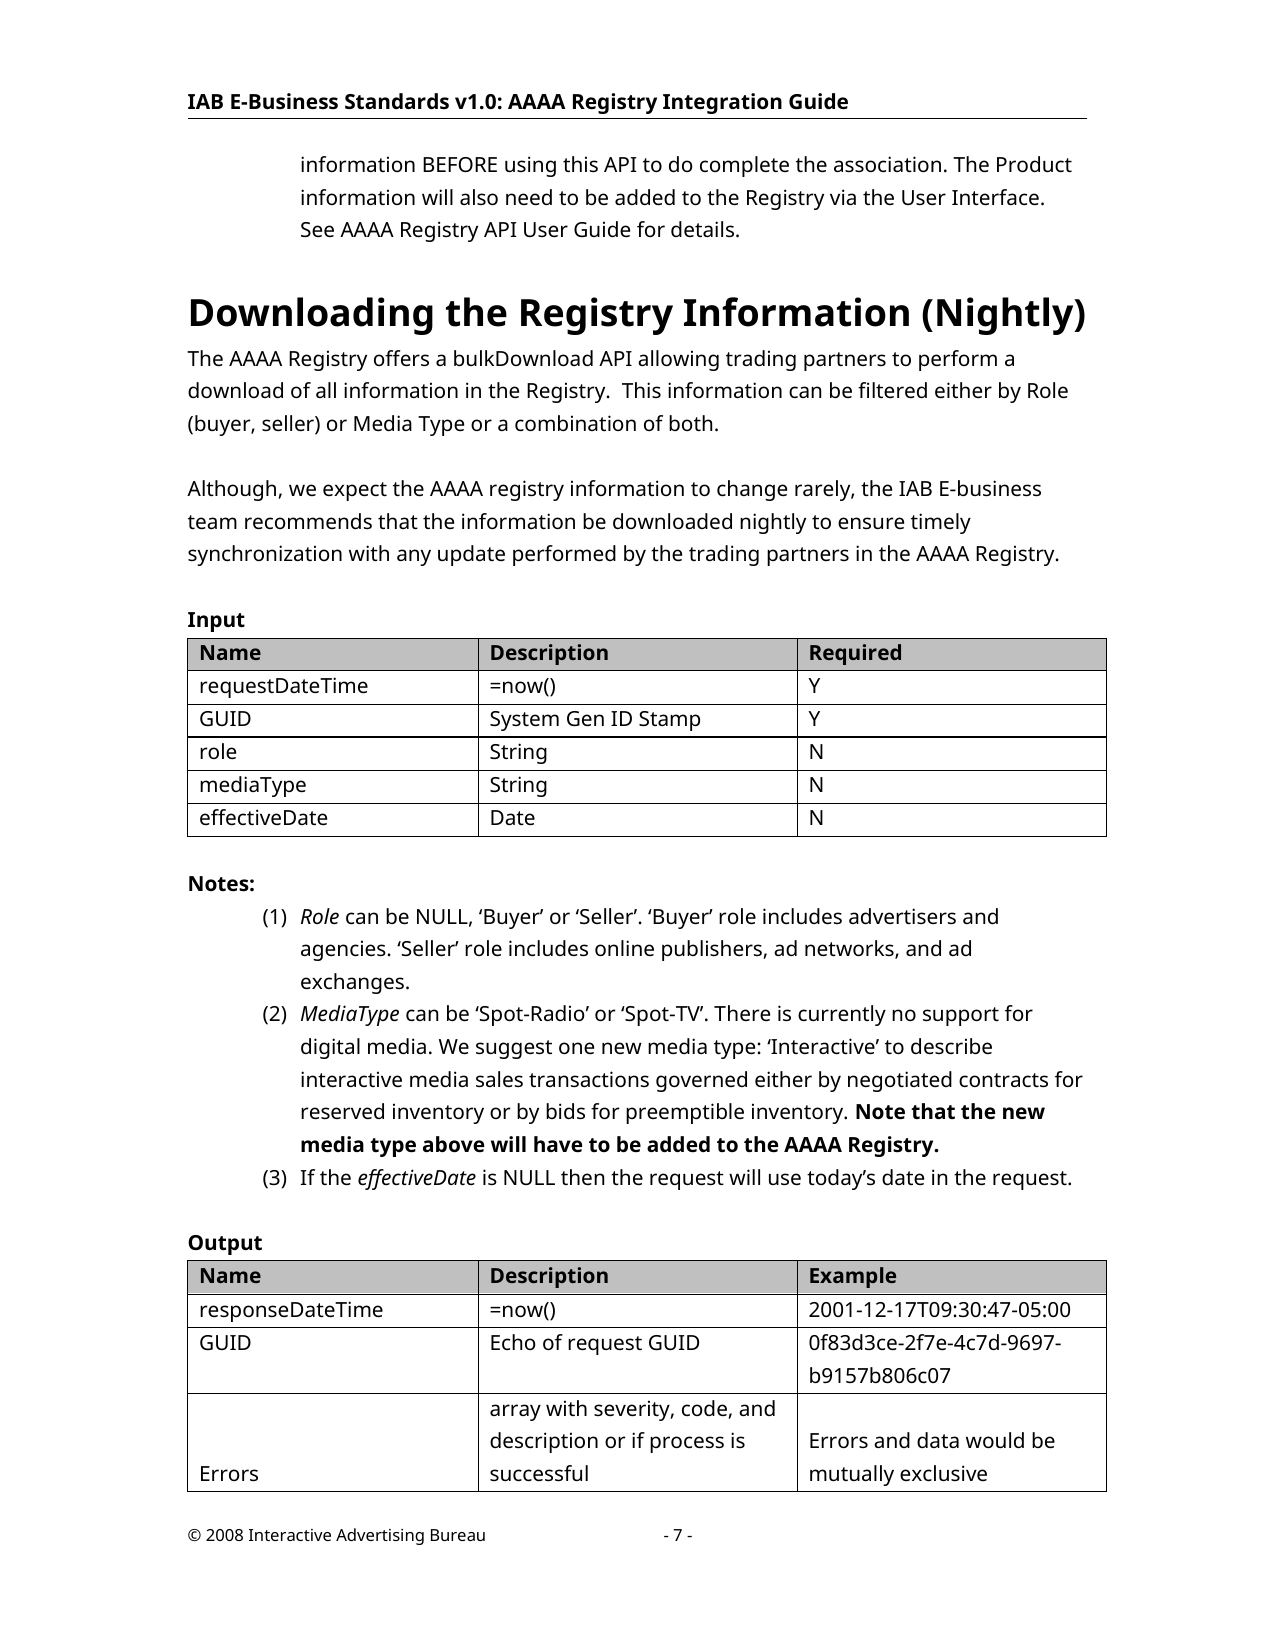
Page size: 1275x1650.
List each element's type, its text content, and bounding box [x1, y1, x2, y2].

table_cell String [479, 771, 797, 802]
table_header Example [798, 1261, 1106, 1293]
table_cell System Gen ID Stamp [479, 705, 797, 736]
table_cell N [798, 804, 1106, 836]
table_header Name [188, 1261, 478, 1293]
table_header Required [798, 639, 1106, 670]
table_cell GUID [188, 705, 478, 736]
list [262, 150, 1087, 244]
table_cell =now() [479, 671, 797, 703]
text Output [187, 1228, 1087, 1256]
table_cell 0f83d3ce-2f7e-4c7d-9697-b9157b806c07 [798, 1328, 1106, 1393]
table_cell Y [798, 705, 1106, 736]
table_header Description [479, 1261, 797, 1293]
table_cell =now() [479, 1295, 797, 1327]
text The AAAA Registry offers a bulkDownload API allowing trading partners to perform a download of all information in the Registry. This information can be filtered either by Role (buyer, seller) or Media Type or a combination of both. [187, 344, 1087, 438]
table_cell Errors and data would be mutually exclusive [798, 1394, 1106, 1491]
table_cell Date [479, 804, 797, 836]
table_cell N [798, 738, 1106, 769]
table_cell String [479, 738, 797, 769]
table_cell 2001-12-17T09:30:47-05:00 [798, 1295, 1106, 1327]
table_cell Y [798, 671, 1106, 703]
table_cell array with severity, code, and description or if process is successful [479, 1394, 797, 1491]
table_cell responseDateTime [188, 1295, 478, 1327]
text Notes: [187, 869, 1087, 898]
list Role can be NULL, ‘Buyer’ or ‘Seller’. ‘Buyer’ role includes advertisers and agencies. ‘Seller’ role includes online publishers, ad networks, and ad exchanges. [262, 902, 1087, 995]
text Although, we expect the AAAA registry information to change rarely, the IAB E-business team recommends that the information be downloaded nightly to ensure timely synchronization with any update performed by the trading partners in the AAAA Registry. [187, 474, 1087, 568]
table_header Name [188, 639, 478, 670]
table_cell N [798, 771, 1106, 802]
table_cell mediaType [188, 771, 478, 802]
list MediaType can be ‘Spot-Radio’ or ‘Spot-TV’. There is currently no support for digital media. We suggest one new media type: ‘Interactive’ to describe interactive media sales transactions governed either by negotiated contracts for reserved inventory or by bids for preemptible inventory. Note that the new media type above will have to be added to the AAAA Registry. [262, 999, 1087, 1158]
table_header Description [479, 639, 797, 670]
list If the effectiveDate is NULL then the request will use today’s date in the request. [262, 1163, 1087, 1191]
table_cell role [188, 738, 478, 769]
table_cell effectiveDate [188, 804, 478, 836]
table_cell Echo of request GUID [479, 1328, 797, 1393]
text Input [187, 605, 1087, 633]
table_cell Errors [188, 1394, 478, 1491]
table_cell requestDateTime [188, 671, 478, 703]
subtitle Downloading the Registry Information (Nightly) [187, 287, 1087, 338]
table_cell GUID [188, 1328, 478, 1393]
